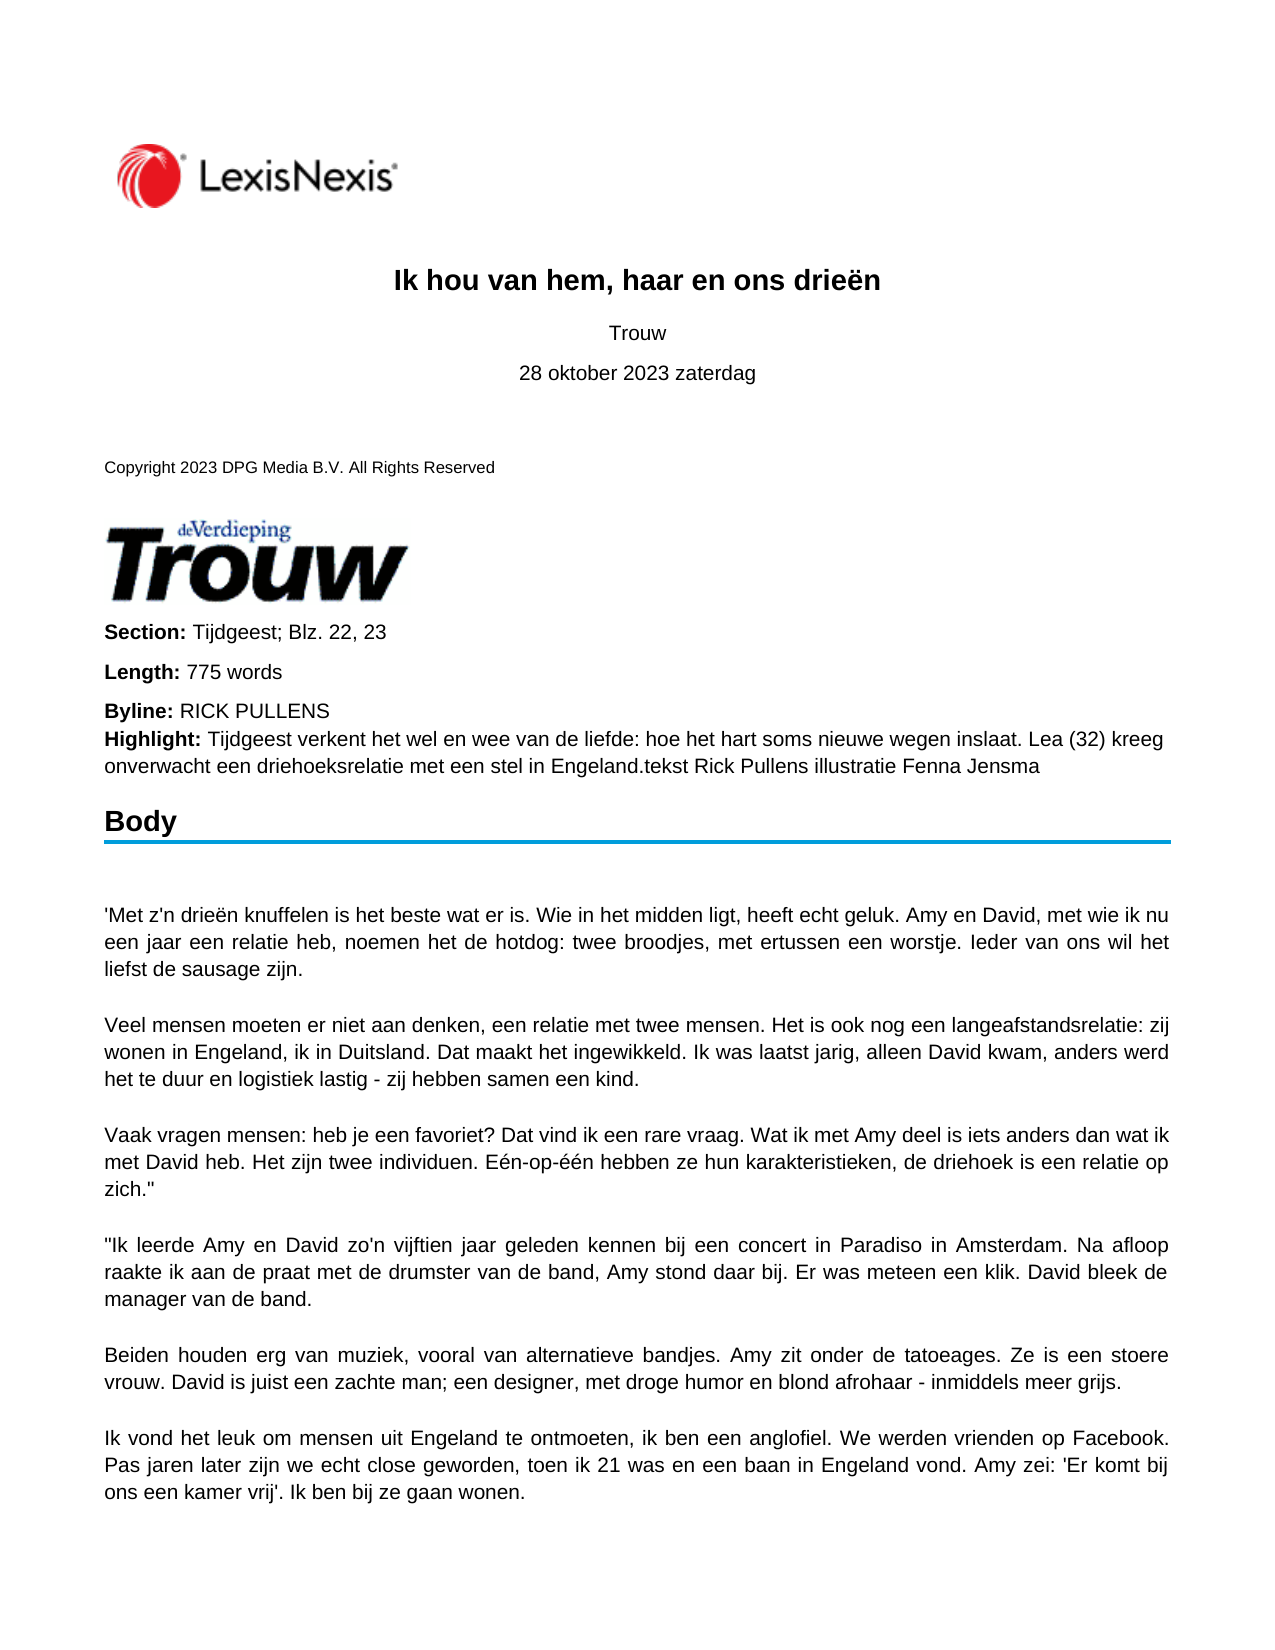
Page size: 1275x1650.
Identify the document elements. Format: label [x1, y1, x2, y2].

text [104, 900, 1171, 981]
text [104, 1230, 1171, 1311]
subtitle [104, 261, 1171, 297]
picture [104, 144, 412, 208]
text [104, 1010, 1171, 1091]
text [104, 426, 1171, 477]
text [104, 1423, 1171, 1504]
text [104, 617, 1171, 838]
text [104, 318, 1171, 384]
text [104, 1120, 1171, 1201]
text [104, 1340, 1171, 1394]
